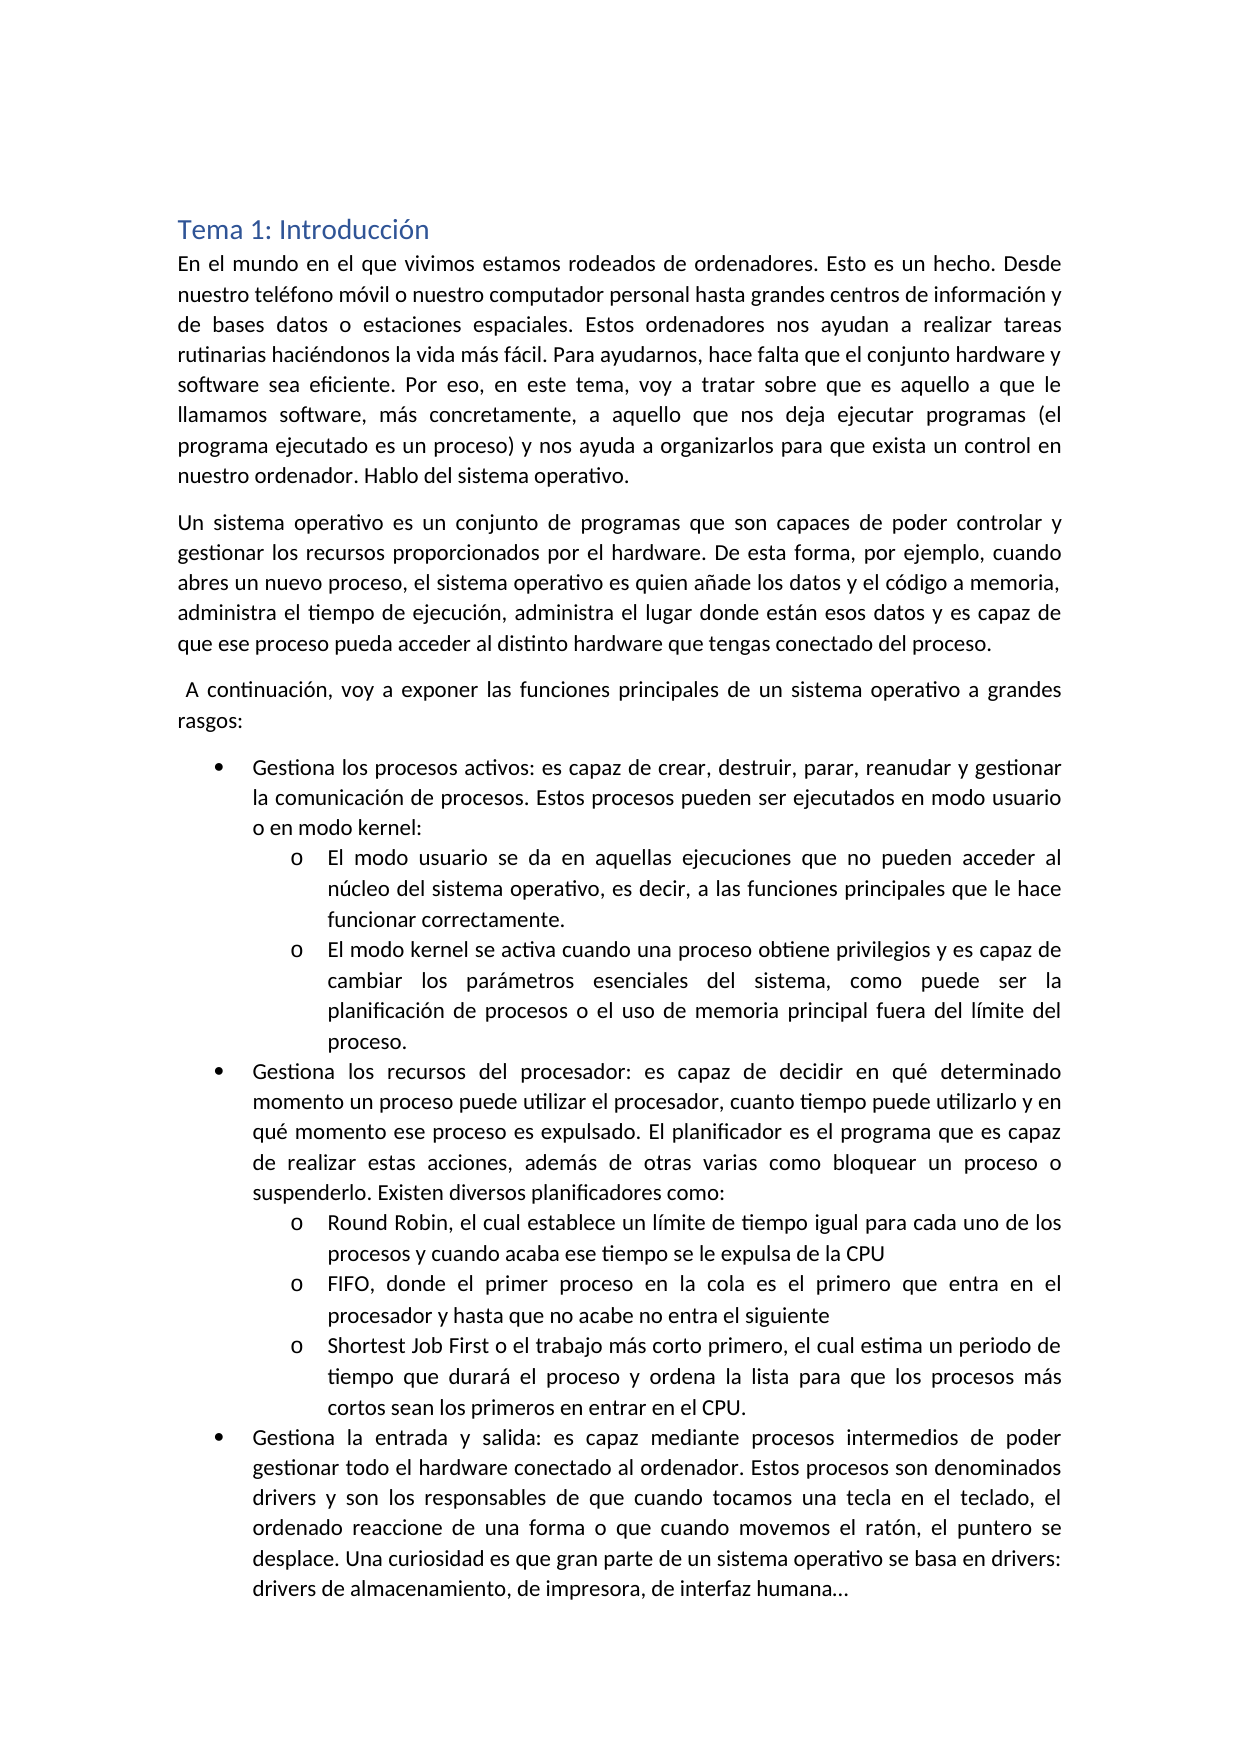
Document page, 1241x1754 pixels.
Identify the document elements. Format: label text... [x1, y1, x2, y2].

list El modo usuario se da en aquellas ejecuciones que no pueden acceder al núcleo del sistema operativo, es decir, a las funciones principales que le hace funcionar correctamente. [290, 843, 1063, 933]
list Shortest Job First o el trabajo más corto primero, el cual estima un periodo de tiempo que durará el proceso y ordena la lista para que los procesos más cortos sean los primeros en entrar en el CPU. [290, 1331, 1063, 1421]
subtitle Tema 1: Introducción [177, 211, 1063, 247]
list Gestiona la entrada y salida: es capaz mediante procesos intermedios de poder gestionar todo el hardware conectado al ordenador. Estos procesos son denominados drivers y son los responsables de que cuando tocamos una tecla en el teclado, el ordenado reaccione de una forma o que cuando movemos el ratón, el puntero se desplace. Una curiosidad es que gran parte de un sistema operativo se basa en drivers: drivers de almacenamiento, de impresora, de interfaz humana… [215, 1423, 1063, 1602]
list Gestiona los procesos activos: es capaz de crear, destruir, parar, reanudar y gestionar la comunicación de procesos. Estos procesos pueden ser ejecutados en modo usuario o en modo kernel: [215, 753, 1063, 841]
list Gestiona los recursos del procesador: es capaz de decidir en qué determinado momento un proceso puede utilizar el procesador, cuanto tiempo puede utilizarlo y en qué momento ese proceso es expulsado. El planificador es el programa que es capaz de realizar estas acciones, además de otras varias como bloquear un proceso o suspenderlo. Existen diversos planificadores como: [215, 1057, 1063, 1206]
text A continuación, voy a exponer las funciones principales de un sistema operativo a grandes rasgos: [177, 676, 1063, 734]
list FIFO, donde el primer proceso en la cola es el primero que entra en el procesador y hasta que no acabe no entra el siguiente [290, 1269, 1063, 1329]
text En el mundo en el que vivimos estamos rodeados de ordenadores. Esto es un hecho. Desde nuestro teléfono móvil o nuestro computador personal hasta grandes centros de información y de bases datos o estaciones espaciales. Estos ordenadores nos ayudan a realizar tareas rutinarias haciéndonos la vida más fácil. Para ayudarnos, hace falta que el conjunto hardware y software sea eficiente. Por eso, en este tema, voy a tratar sobre que es aquello a que le llamamos software, más concretamente, a aquello que nos deja ejecutar programas (el programa ejecutado es un proceso) y nos ayuda a organizarlos para que exista un control en nuestro ordenador. Hablo del sistema operativo. [177, 249, 1063, 489]
list Round Robin, el cual establece un límite de tiempo igual para cada uno de los procesos y cuando acaba ese tiempo se le expulsa de la CPU [290, 1208, 1063, 1267]
list El modo kernel se activa cuando una proceso obtiene privilegios y es capaz de cambiar los parámetros esenciales del sistema, como puede ser la planificación de procesos o el uso de memoria principal fuera del límite del proceso. [290, 935, 1063, 1055]
text Un sistema operativo es un conjunto de programas que son capaces de poder controlar y gestionar los recursos proporcionados por el hardware. De esta forma, por ejemplo, cuando abres un nuevo proceso, el sistema operativo es quien añade los datos y el código a memoria, administra el tiempo de ejecución, administra el lugar donde están esos datos y es capaz de que ese proceso pueda acceder al distinto hardware que tengas conectado del proceso. [177, 508, 1063, 657]
